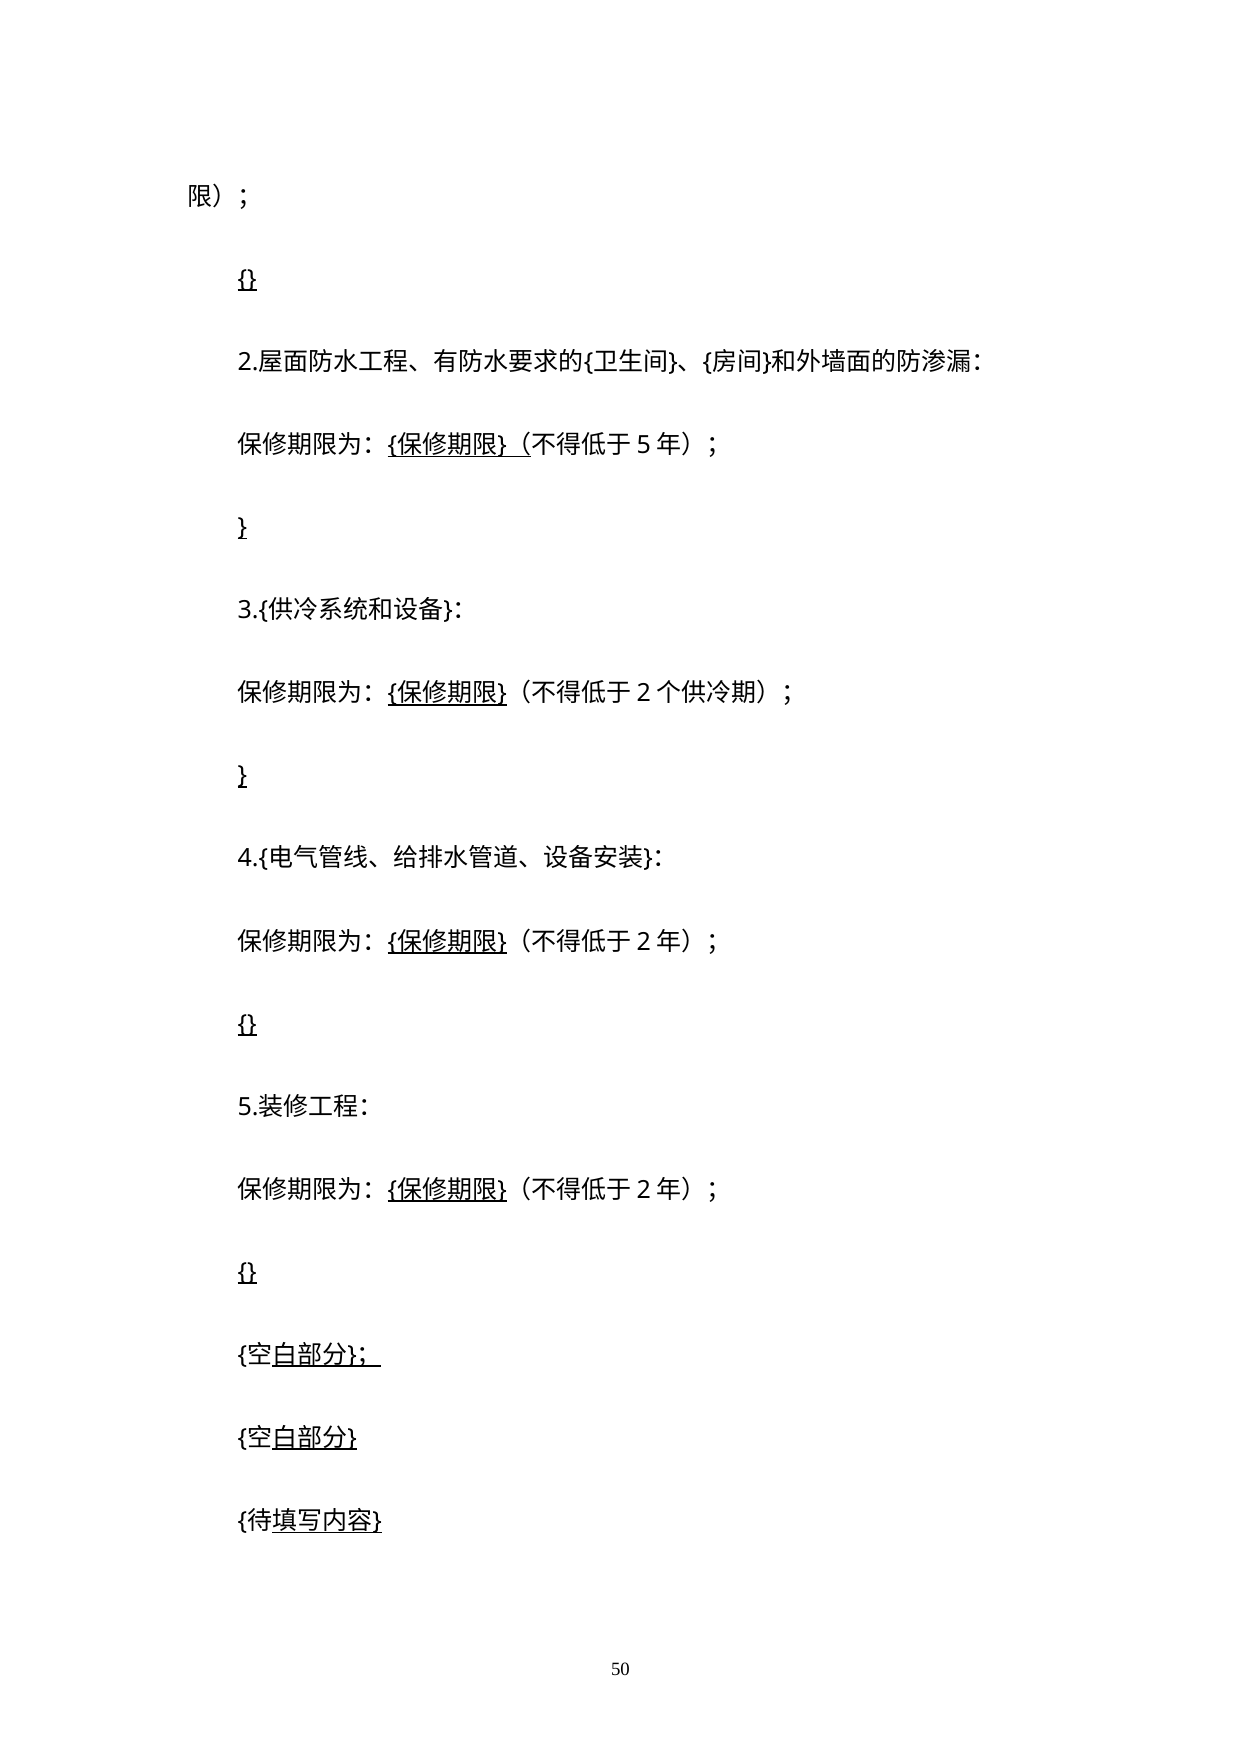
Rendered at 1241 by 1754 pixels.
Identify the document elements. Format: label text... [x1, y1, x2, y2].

text } [187, 742, 1053, 807]
text {空白部分}； [187, 1320, 1053, 1385]
text 5.装修工程： [187, 1072, 1053, 1137]
text 保修期限为：{保修期限}（不得低于5年）； [187, 410, 1053, 475]
text 2.屋面防水工程、有防水要求的{卫生间}、{房间}和外墙面的防渗漏： [187, 327, 1053, 392]
text 3.{供冷系统和设备}： [187, 575, 1053, 640]
text {空白部分} [187, 1403, 1053, 1468]
text {} [187, 245, 1053, 310]
text 保修期限为：{保修期限}（不得低于2年）； [187, 907, 1053, 972]
text {} [187, 1238, 1053, 1303]
text 保修期限为：{保修期限}（不得低于2年）； [187, 1155, 1053, 1220]
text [187, 162, 1053, 227]
text {} [187, 990, 1053, 1055]
text } [187, 493, 1053, 558]
text {待填写内容} [187, 1486, 1053, 1551]
text 4.{电气管线、给排水管道、设备安装}： [187, 823, 1053, 888]
text 保修期限为：{保修期限}（不得低于2个供冷期）； [187, 658, 1053, 723]
